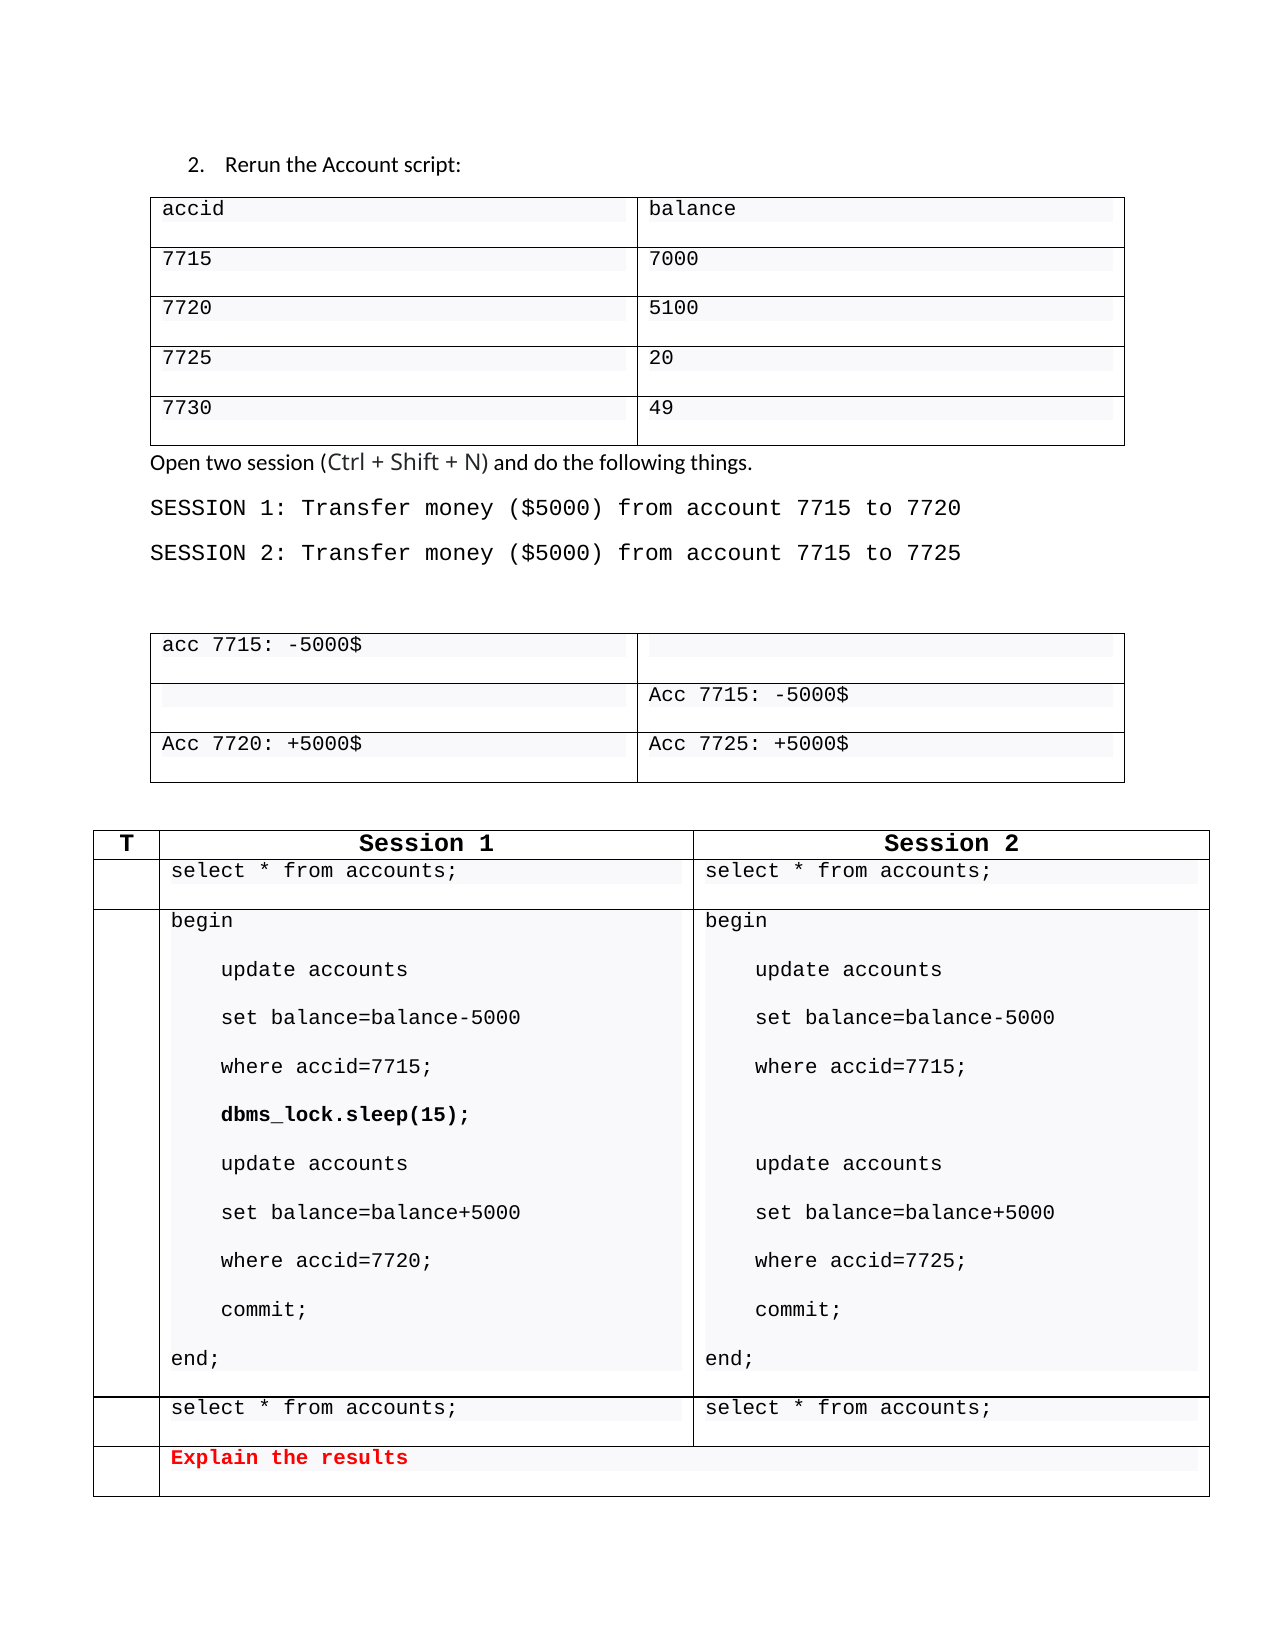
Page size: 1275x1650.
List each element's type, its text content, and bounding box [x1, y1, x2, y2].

table_cell Acc 7725: +5000$ [638, 733, 1124, 782]
table_cell [94, 1398, 159, 1446]
table_cell begin update accounts set balance=balance-5000 where accid=7715; dbms_lock.sleep(15); update accounts set balance=balance+5000 where accid=7720; commit; end; [160, 910, 693, 1396]
table_header [638, 634, 1124, 682]
table_cell 5100 [638, 297, 1124, 346]
table_cell select * from accounts; [160, 860, 693, 909]
text SESSION 1: Transfer money ($5000) from account 7715 to 7720 [150, 497, 1125, 523]
table_cell 49 [638, 397, 1124, 445]
table_cell 20 [638, 347, 1124, 396]
table_cell 7000 [638, 248, 1124, 296]
table_cell [151, 684, 637, 732]
table_cell [94, 910, 159, 1396]
table_header Session 2 [694, 831, 1209, 859]
text Open two session (Ctrl + Shift + N) and do the following things. [150, 446, 1125, 478]
table_cell begin update accounts set balance=balance-5000 where accid=7715; update accounts set balance=balance+5000 where accid=7725; commit; end; [694, 910, 1209, 1396]
table_header T [94, 831, 159, 859]
table_cell 7715 [151, 248, 637, 296]
table_header acc 7715: -5000$ [151, 634, 637, 682]
table_header balance [638, 198, 1124, 247]
table_header Session 1 [160, 831, 693, 859]
table_cell 7730 [151, 397, 637, 445]
table_cell [94, 860, 159, 909]
table_cell select * from accounts; [694, 1398, 1209, 1446]
table_cell [94, 1447, 159, 1496]
table_header accid [151, 198, 637, 247]
text SESSION 2: Transfer money ($5000) from account 7715 to 7725 [150, 541, 1125, 567]
table_cell Explain the results [160, 1447, 1209, 1496]
table_cell Acc 7720: +5000$ [151, 733, 637, 782]
table_cell 7720 [151, 297, 637, 346]
table_cell 7725 [151, 347, 637, 396]
table_cell select * from accounts; [694, 860, 1209, 909]
list Rerun the Account script: [187, 150, 1125, 178]
table_cell Acc 7715: -5000$ [638, 684, 1124, 732]
table_cell select * from accounts; [160, 1398, 693, 1446]
